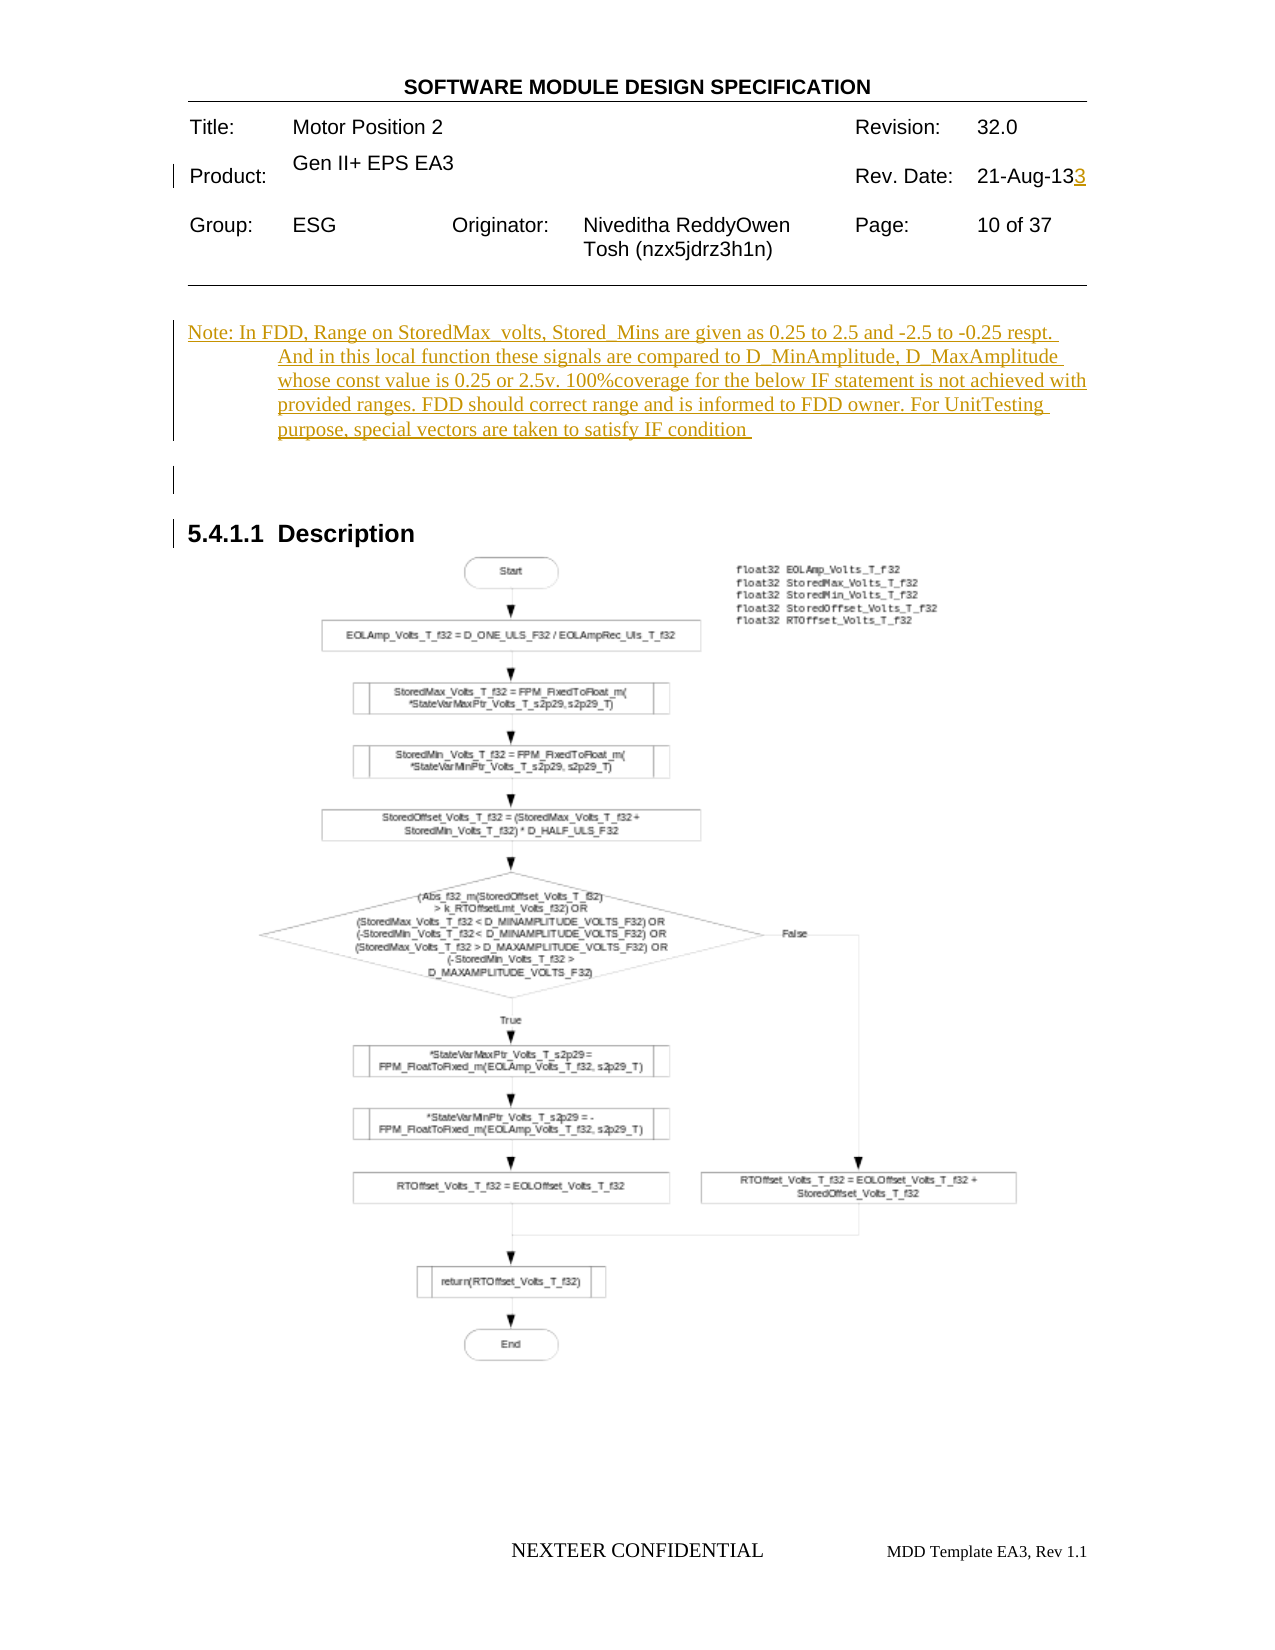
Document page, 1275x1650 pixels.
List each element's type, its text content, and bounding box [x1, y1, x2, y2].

subtitle Description [187, 519, 1087, 548]
